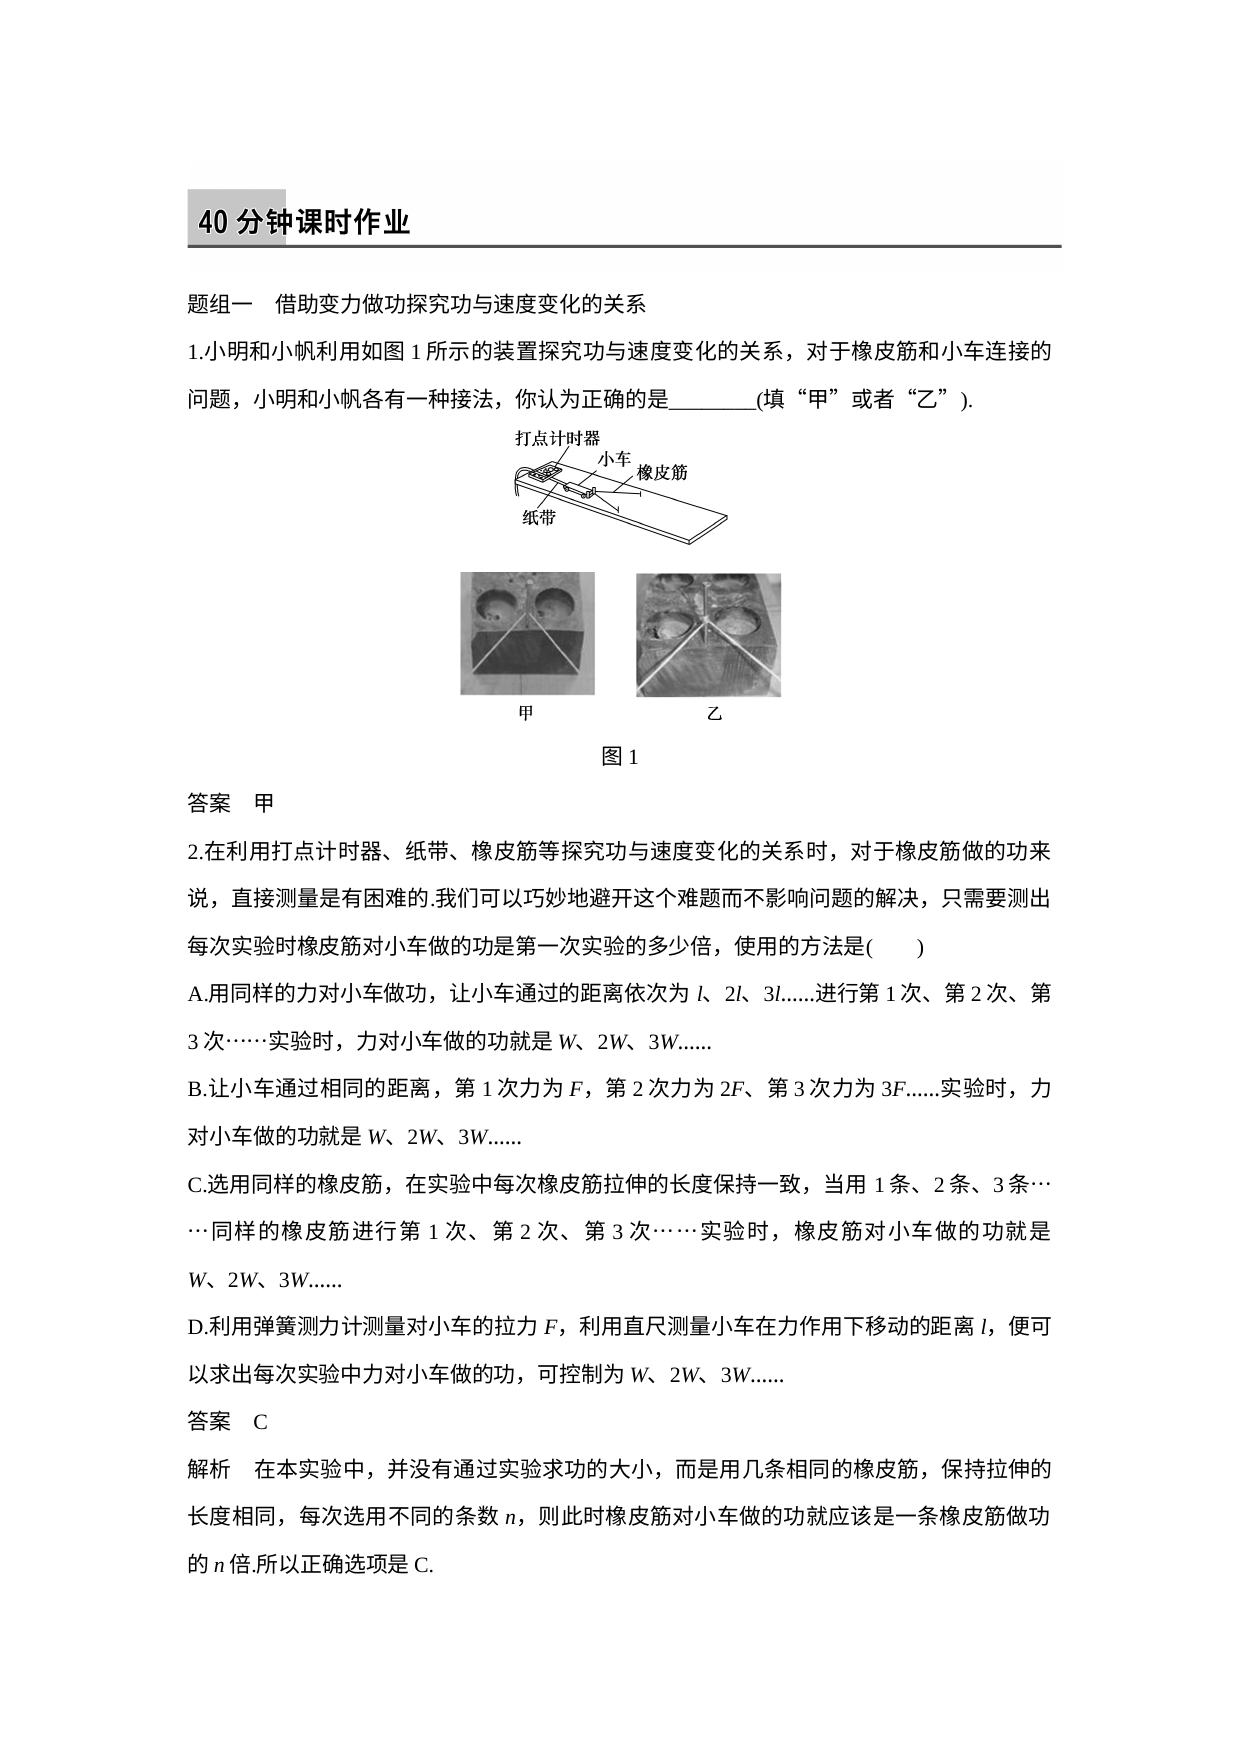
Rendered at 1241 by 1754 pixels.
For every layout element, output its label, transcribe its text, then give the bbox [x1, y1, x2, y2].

picture [187, 162, 1062, 272]
text 2.在利用打点计时器、纸带、橡皮筋等探究功与速度变化的关系时，对于橡皮筋做的功来说，直接测量是有困难的.我们可以巧妙地避开这个难题而不影响问题的解决，只需要测出每次实验时橡皮筋对小车做的功是第一次实验的多少倍，使用的方法是( ) [187, 834, 1053, 960]
text A.用同样的力对小车做功，让小车通过的距离依次为l、2l、3l……进行第1次、第2次、第3次……实验时，力对小车做的功就是W、2W、3W…… [187, 976, 1053, 1056]
text C.选用同样的橡皮筋，在实验中每次橡皮筋拉伸的长度保持一致，当用1条、2条、3条……同样的橡皮筋进行第1次、第2次、第3次……实验时，橡皮筋对小车做的功就是W、2W、3W…… [187, 1167, 1053, 1293]
text 解析 在本实验中，并没有通过实验求功的大小，而是用几条相同的橡皮筋，保持拉伸的长度相同，每次选用不同的条数n，则此时橡皮筋对小车做的功就应该是一条橡皮筋做功的n倍.所以正确选项是C. [187, 1452, 1053, 1578]
picture [511, 429, 730, 547]
text 题组一 借助变力做功探究功与速度变化的关系 [187, 287, 1053, 318]
picture [447, 561, 793, 724]
text 答案 C [187, 1404, 1053, 1436]
text D.利用弹簧测力计测量对小车的拉力F，利用直尺测量小车在力作用下移动的距离l，便可以求出每次实验中力对小车做的功，可控制为W、2W、3W…… [187, 1309, 1053, 1388]
text B.让小车通过相同的距离，第1次力为F，第2次力为2F、第3次力为3F……实验时，力对小车做的功就是W、2W、3W…… [187, 1071, 1053, 1151]
text 答案 甲 [187, 786, 1053, 818]
text 图1 [187, 739, 1053, 770]
text 1.小明和小帆利用如图1所示的装置探究功与速度变化的关系，对于橡皮筋和小车连接的问题，小明和小帆各有一种接法，你认为正确的是________(填“甲”或者“乙”). [187, 334, 1053, 413]
